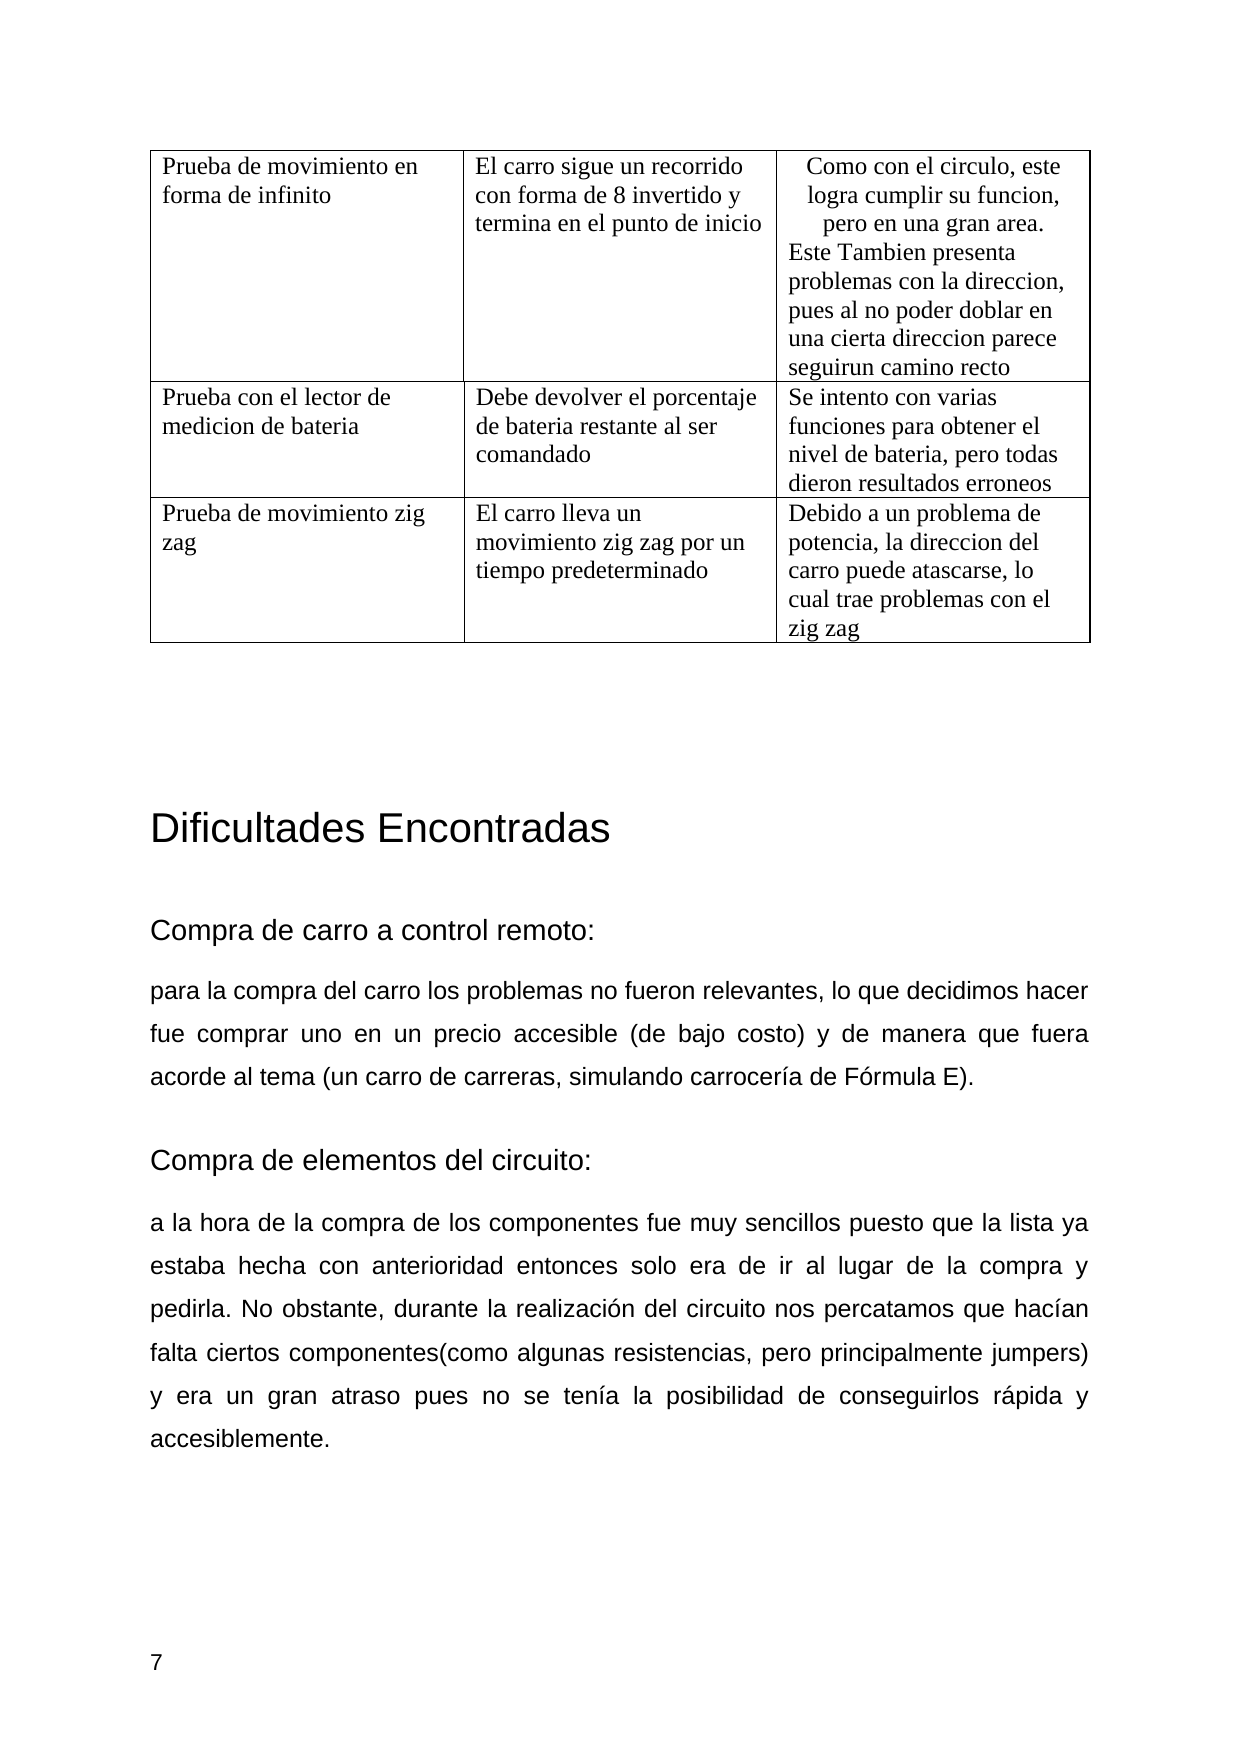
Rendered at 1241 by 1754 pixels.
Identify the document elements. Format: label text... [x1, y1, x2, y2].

table_cell Prueba de movimiento zig zag [151, 498, 464, 642]
table_cell Debido a un problema de potencia, la direccion del carro puede atascarse, lo cual trae problemas con el zig zag [777, 498, 1089, 642]
subtitle Compra de elementos del circuito: [150, 1143, 1090, 1176]
subtitle Compra de carro a control remoto: [150, 913, 1090, 947]
text a la hora de la compra de los componentes fue muy sencillos puesto que la lista ya estaba hecha con anterioridad entonces solo era de ir al lugar de la compra y pedirla. No obstante, durante la realización del circuito nos percatamos que hacían falta ciertos componentes(como algunas resistencias, pero principalmente jumpers) y era un gran atraso pues no se tenía la posibilidad de conseguirlos rápida y accesiblemente. [150, 1208, 1090, 1452]
subtitle Dificultades Encontradas [150, 804, 1090, 852]
table_cell Prueba con el lector de medicion de bateria [151, 382, 464, 497]
table_cell El carro sigue un recorrido con forma de 8 invertido y termina en el punto de inicio [464, 151, 776, 381]
table_cell Debe devolver el porcentaje de bateria restante al ser comandado [465, 382, 776, 497]
table_cell Como con el circulo, este logra cumplir su funcion, pero en una gran area. Este Tambien presenta problemas con la direccion, pues al no poder doblar en una cierta direccion parece seguirun camino recto [777, 151, 1089, 381]
table_cell El carro lleva un movimiento zig zag por un tiempo predeterminado [465, 498, 776, 642]
text para la compra del carro los problemas no fueron relevantes, lo que decidimos hacer fue comprar uno en un precio accesible (de bajo costo) y de manera que fuera acorde al tema (un carro de carreras, simulando carrocería de Fórmula E). [150, 976, 1090, 1091]
table_cell Prueba de movimiento en forma de infinito [151, 151, 463, 381]
table_cell Se intento con varias funciones para obtener el nivel de bateria, pero todas dieron resultados erroneos [777, 382, 1089, 497]
